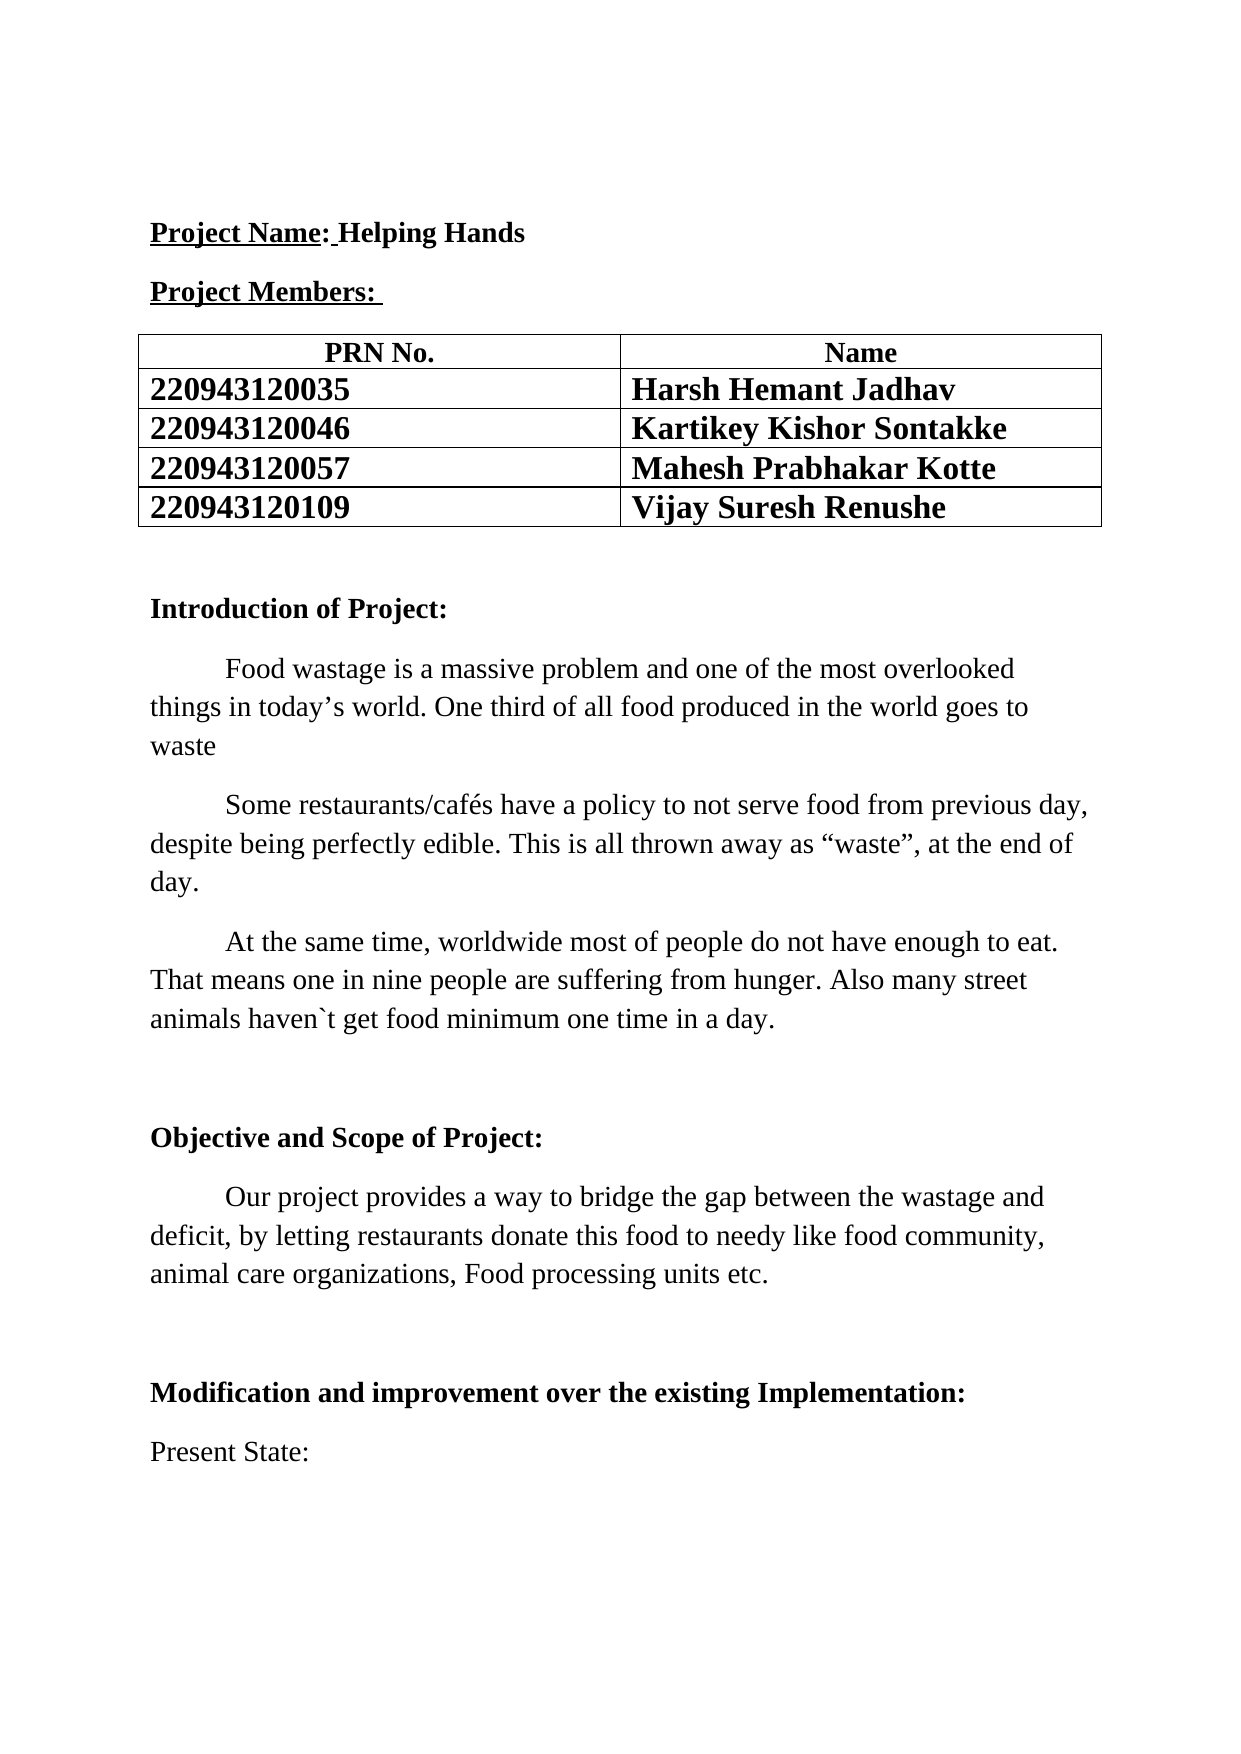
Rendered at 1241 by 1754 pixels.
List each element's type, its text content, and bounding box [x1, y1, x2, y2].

text Modification and improvement over the existing Implementation: [150, 1375, 1090, 1408]
text Project Members: [150, 274, 1090, 308]
text Food wastage is a massive problem and one of the most overlooked things in today’s world. One third of all food produced in the world goes to waste [150, 651, 1090, 762]
text Introduction of Project: [150, 592, 1090, 625]
table_header PRN No. [139, 335, 620, 368]
text At the same time, worldwide most of people do not have enough to eat. That means one in nine people are suffering from hunger. Also many street animals haven`t get food minimum one time in a day. [150, 924, 1090, 1034]
table_cell Vijay Suresh Renushe [621, 488, 1101, 526]
table_cell 220943120057 [139, 448, 620, 486]
table_cell 220943120035 [139, 369, 620, 408]
table_cell 220943120046 [139, 409, 620, 447]
table_cell 220943120109 [139, 488, 620, 526]
text Some restaurants/cafés have a policy to not serve food from previous day, despite being perfectly edible. This is all thrown away as “waste”, at the end of day. [150, 787, 1090, 898]
table_cell Mahesh Prabhakar Kotte [621, 448, 1101, 486]
text Present State: [150, 1434, 1090, 1468]
table_header Name [621, 335, 1101, 368]
table_cell Kartikey Kishor Sontakke [621, 409, 1101, 447]
table_cell Harsh Hemant Jadhav [621, 369, 1101, 408]
text Objective and Scope of Project: [150, 1120, 1090, 1153]
text Project Name: Helping Hands [150, 215, 1090, 248]
text Our project provides a way to bridge the gap between the wastage and deficit, by letting restaurants donate this food to needy like food community, animal care organizations, Food processing units etc. [150, 1179, 1090, 1290]
